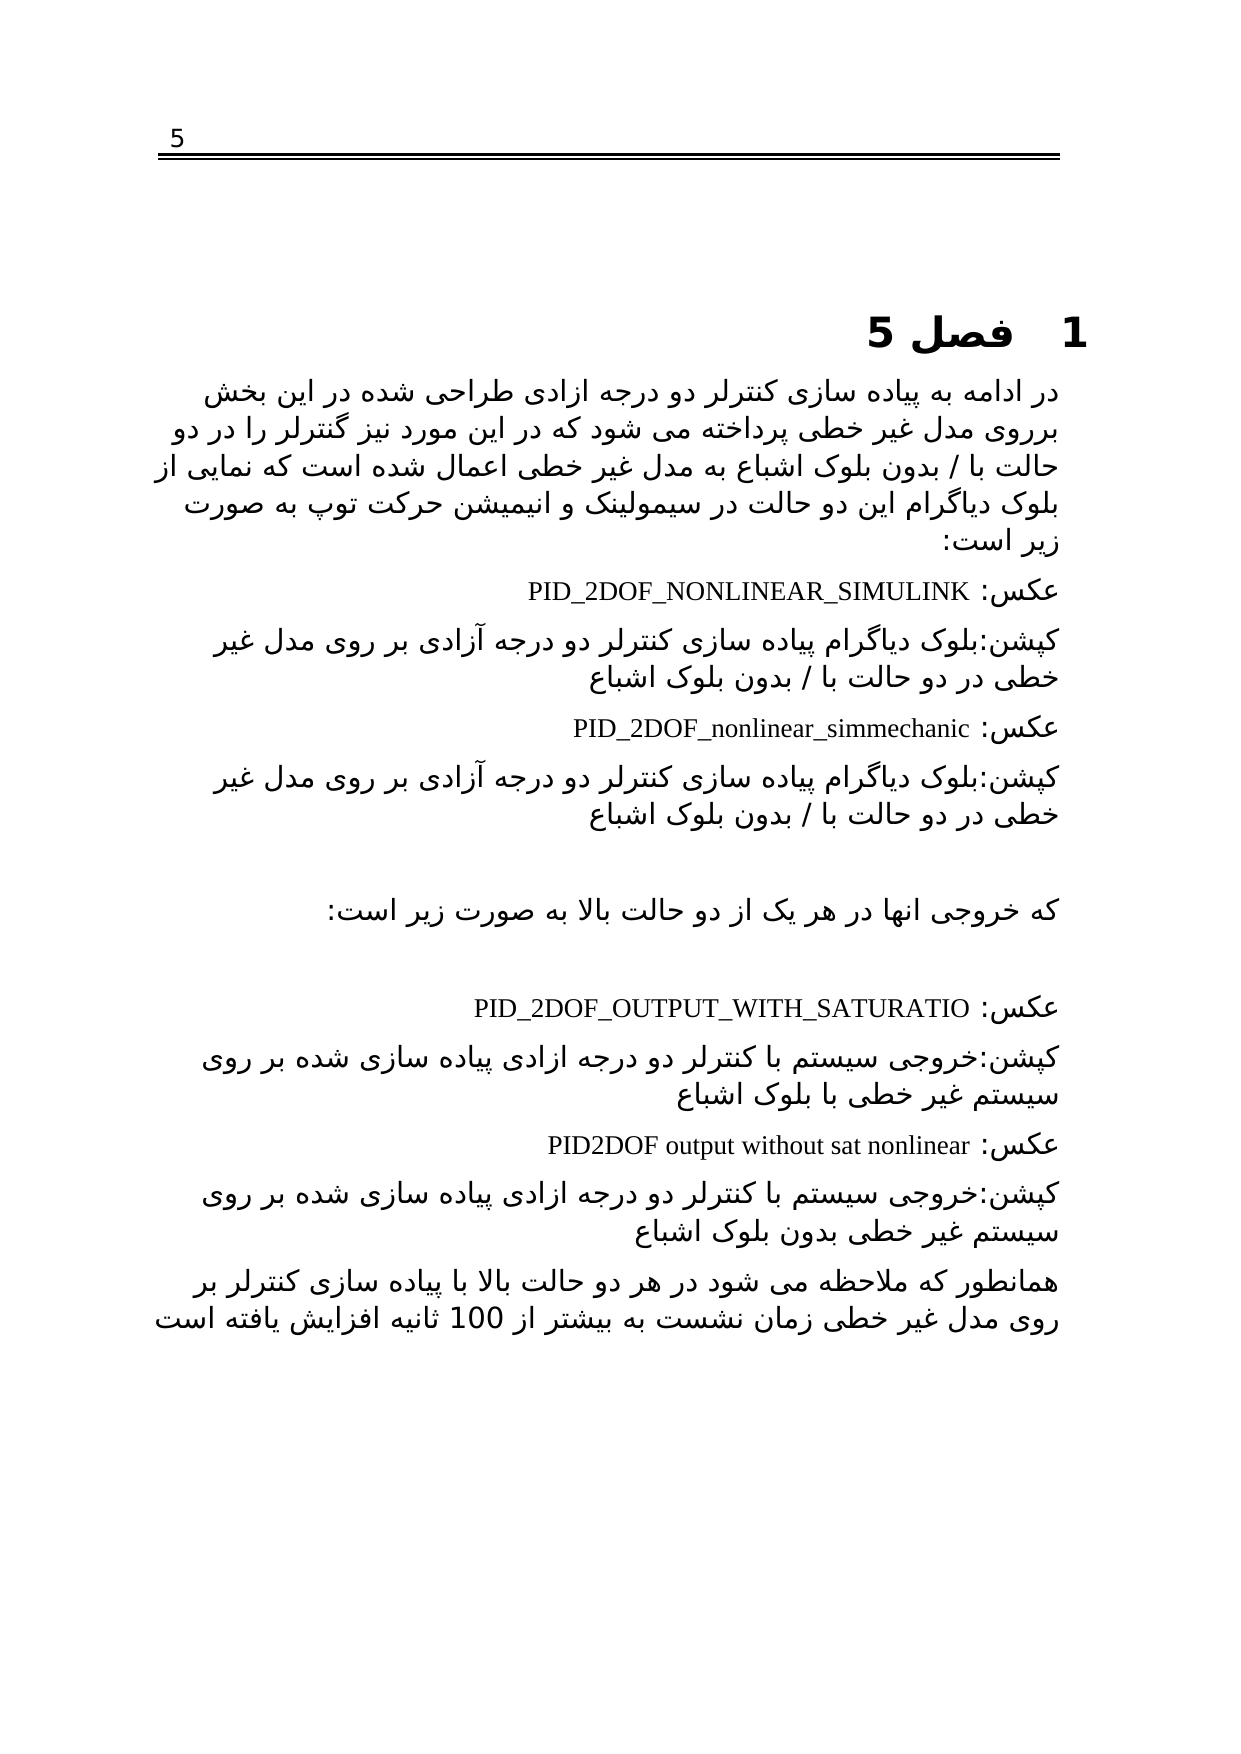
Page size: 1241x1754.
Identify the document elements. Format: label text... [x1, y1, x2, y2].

text عکس: PID_2DOF_nonlinear_simmechanic [150, 710, 1060, 744]
text کپشن:بلوک دیاگرام پیاده سازی کنترلر دو درجه آزادی بر روی مدل غیر خطی در دو حالت با / بدون بلوک اشباع [150, 623, 1060, 694]
text کپشن:خروجی سیستم با کنترلر دو درجه ازادی پیاده سازی شده بر روی سیستم غیر خطی بدون بلوک اشباع [150, 1177, 1060, 1248]
subtitle ‌فصل 5 [150, 308, 1060, 357]
text کپشن:بلوک دیاگرام پیاده سازی کنترلر دو درجه آزادی بر روی مدل غیر خطی در دو حالت با / بدون بلوک اشباع [150, 760, 1060, 831]
text در ادامه به پیاده سازی کنترلر دو درجه ازادی طراحی شده در این بخش برروی مدل غیر خطی پرداخته می شود که در این مورد نیز گنترلر را در دو حالت با / بدون بلوک اشباع به مدل غیر خطی اعمال شده است که نمایی از بلوک دیاگرام این دو حالت در سیمولینک و انیمیشن حرکت توپ به صورت زیر است: [150, 374, 1060, 557]
text که خروجی انها در هر یک از دو حالت بالا به صورت زیر است: [150, 894, 1060, 928]
text عکس: PID_2DOF_OUTPUT_WITH_SATURATIO [150, 990, 1060, 1024]
text عکس: PID2DOF output without sat nonlinear [150, 1127, 1060, 1161]
text کپشن:خروجی سیستم با کنترلر دو درجه ازادی پیاده سازی شده بر روی سیستم غیر خطی با بلوک اشباع [150, 1040, 1060, 1111]
text عکس: PID_2DOF_NONLINEAR_SIMULINK [150, 573, 1060, 607]
text همانطور که ملاحظه می شود در هر دو حالت بالا با پیاده سازی کنترلر بر روی مدل غیر خطی زمان نشست به بیشتر از 100 ثانیه افزایش یافته است [150, 1264, 1060, 1335]
